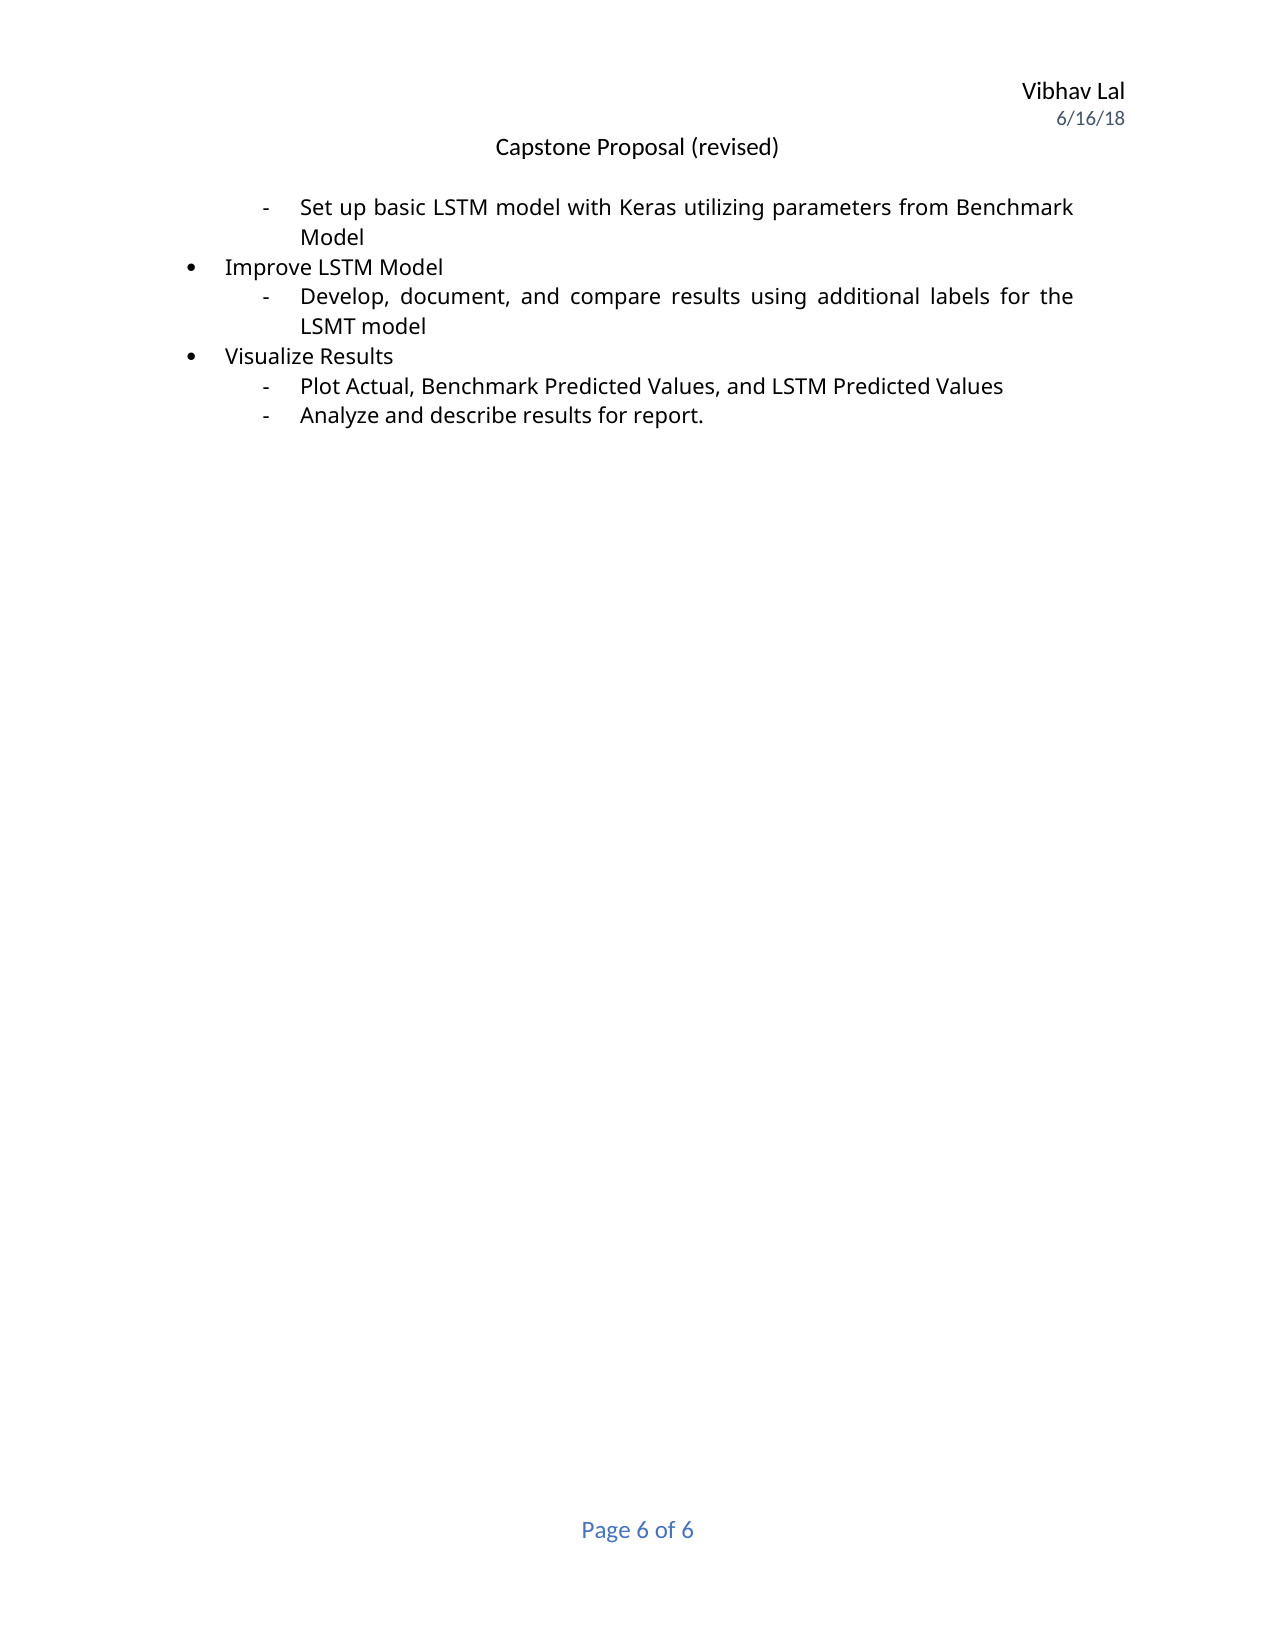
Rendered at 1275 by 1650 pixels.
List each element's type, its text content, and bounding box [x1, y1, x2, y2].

list Develop, document, and compare results using additional labels for the LSMT model [262, 281, 1075, 341]
list Analyze and describe results for report. [262, 401, 1075, 430]
list Visualize Results [187, 341, 1075, 371]
list Improve LSTM Model [187, 252, 1075, 281]
list Set up basic LSTM model with Keras utilizing parameters from Benchmark Model [262, 192, 1075, 252]
list Plot Actual, Benchmark Predicted Values, and LSTM Predicted Values [262, 371, 1075, 401]
